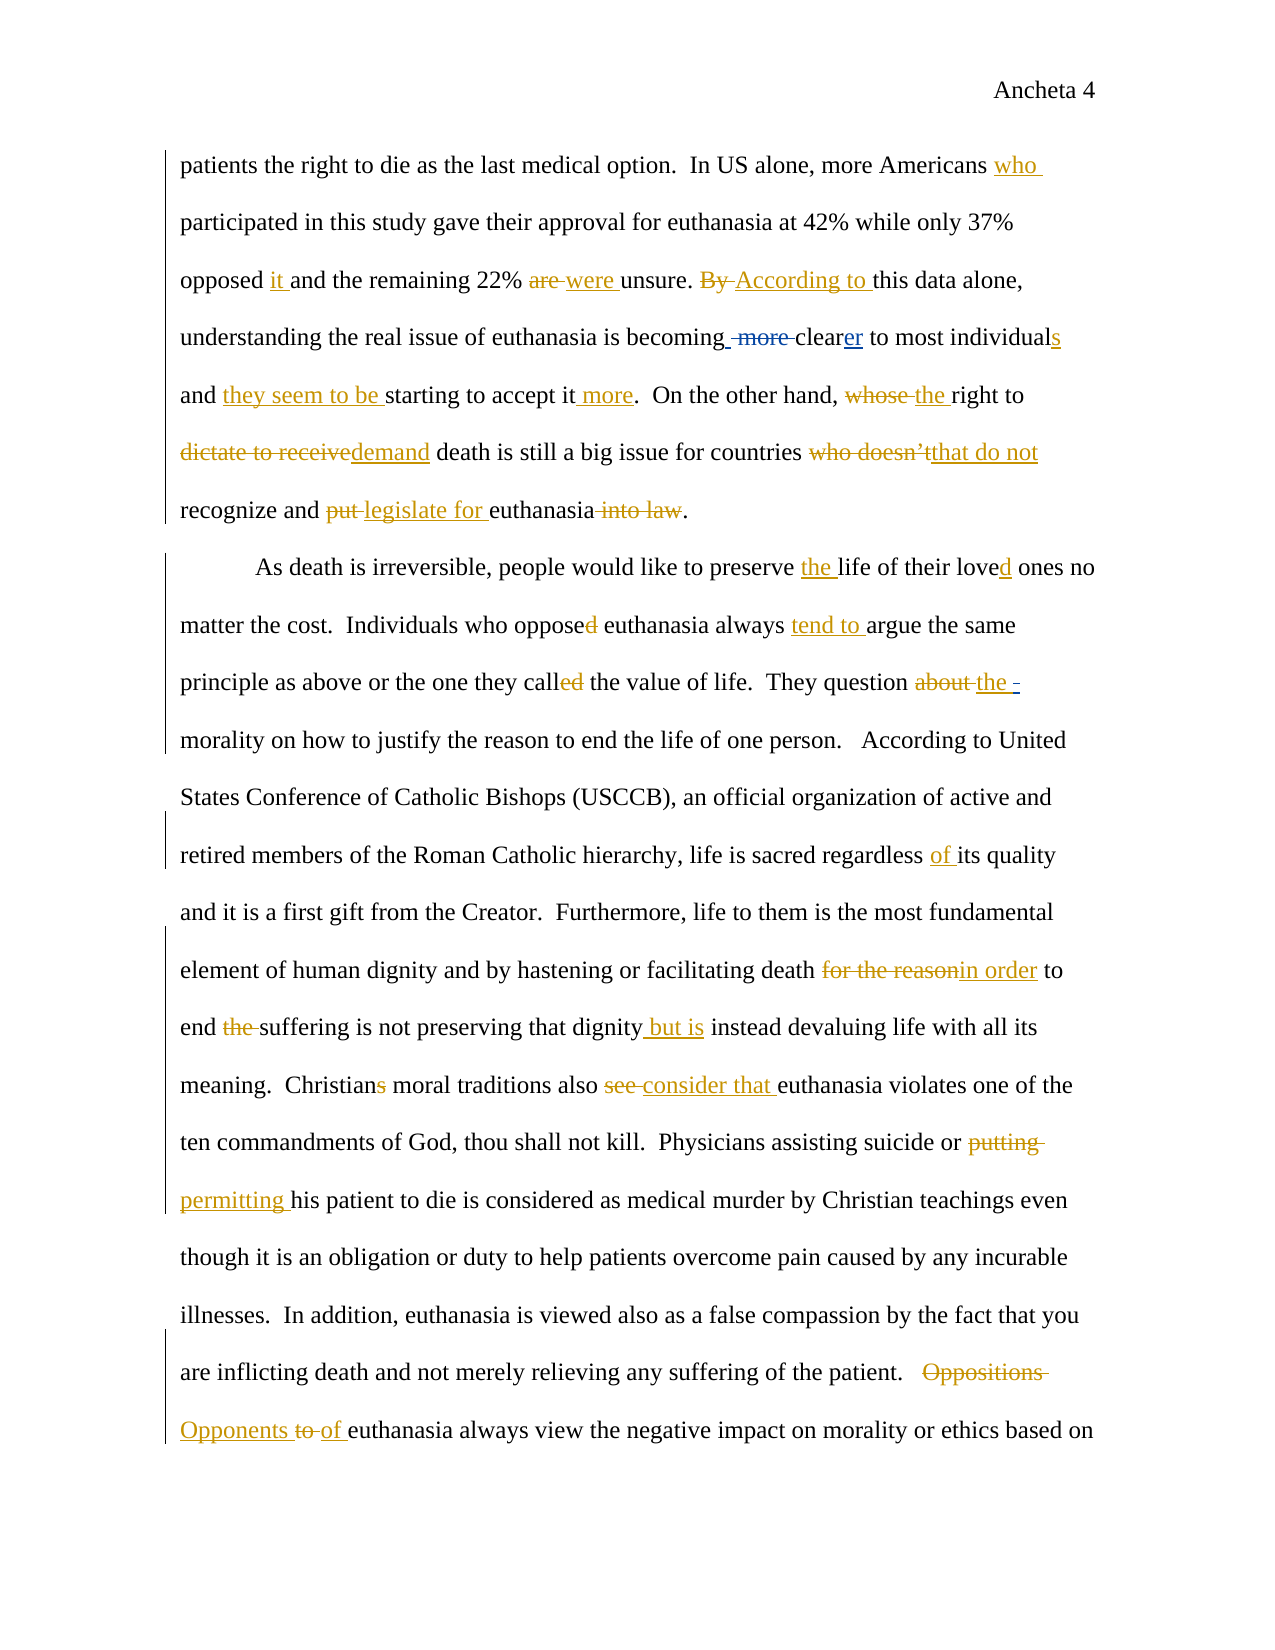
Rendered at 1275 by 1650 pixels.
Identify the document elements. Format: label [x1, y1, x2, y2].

text [180, 150, 1095, 524]
text [180, 552, 1095, 1444]
